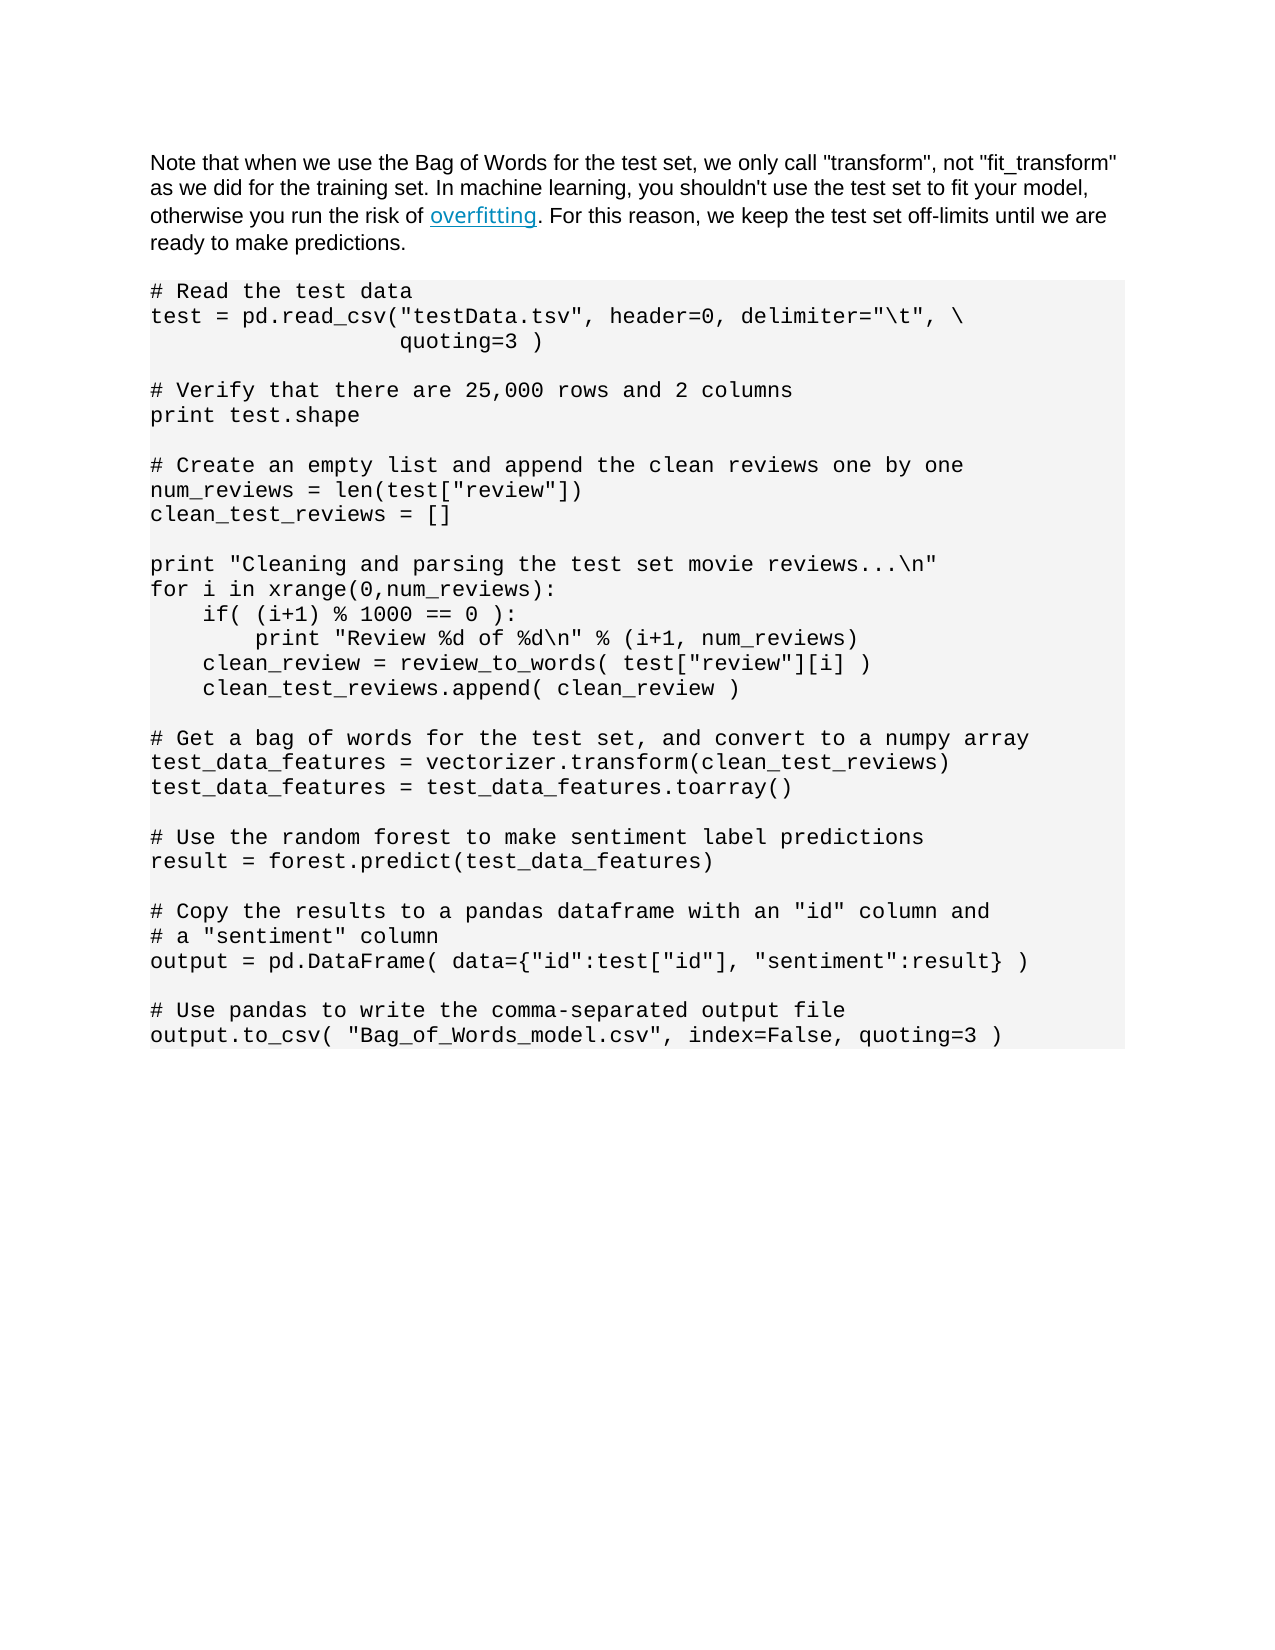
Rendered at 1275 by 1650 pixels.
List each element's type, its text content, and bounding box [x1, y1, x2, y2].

text # Read the test data test = pd.read_csv("testData.tsv", header=0, delimiter="\t", \ quoting=3 ) # Verify that there are 25,000 rows and 2 columns print test.shape # Create an empty list and append the clean reviews one by one num_reviews = len(test["review"]) clean_test_reviews = [] print "Cleaning and parsing the test set movie reviews...\n" for i in xrange(0,num_reviews): if( (i+1) % 1000 == 0 ): print "Review %d of %d\n" % (i+1, num_reviews) clean_review = review_to_words( test["review"][i] ) clean_test_reviews.append( clean_review ) # Get a bag of words for the test set, and convert to a numpy array test_data_features = vectorizer.transform(clean_test_reviews) test_data_features = test_data_features.toarray() # Use the random forest to make sentiment label predictions result = forest.predict(test_data_features) # Copy the results to a pandas dataframe with an "id" column and # a "sentiment" column output = pd.DataFrame( data={"id":test["id"], "sentiment":result} ) # Use pandas to write the comma-separated output file output.to_csv( "Bag_of_Words_model.csv", index=False, quoting=3 ) [150, 280, 1125, 1049]
text Note that when we use the Bag of Words for the test set, we only call "transform", not "fit_transform" as we did for the training set. In machine learning, you shouldn't use the test set to fit your model, otherwise you run the risk of overfitting. For this reason, we keep the test set off-limits until we are ready to make predictions. [150, 150, 1125, 255]
